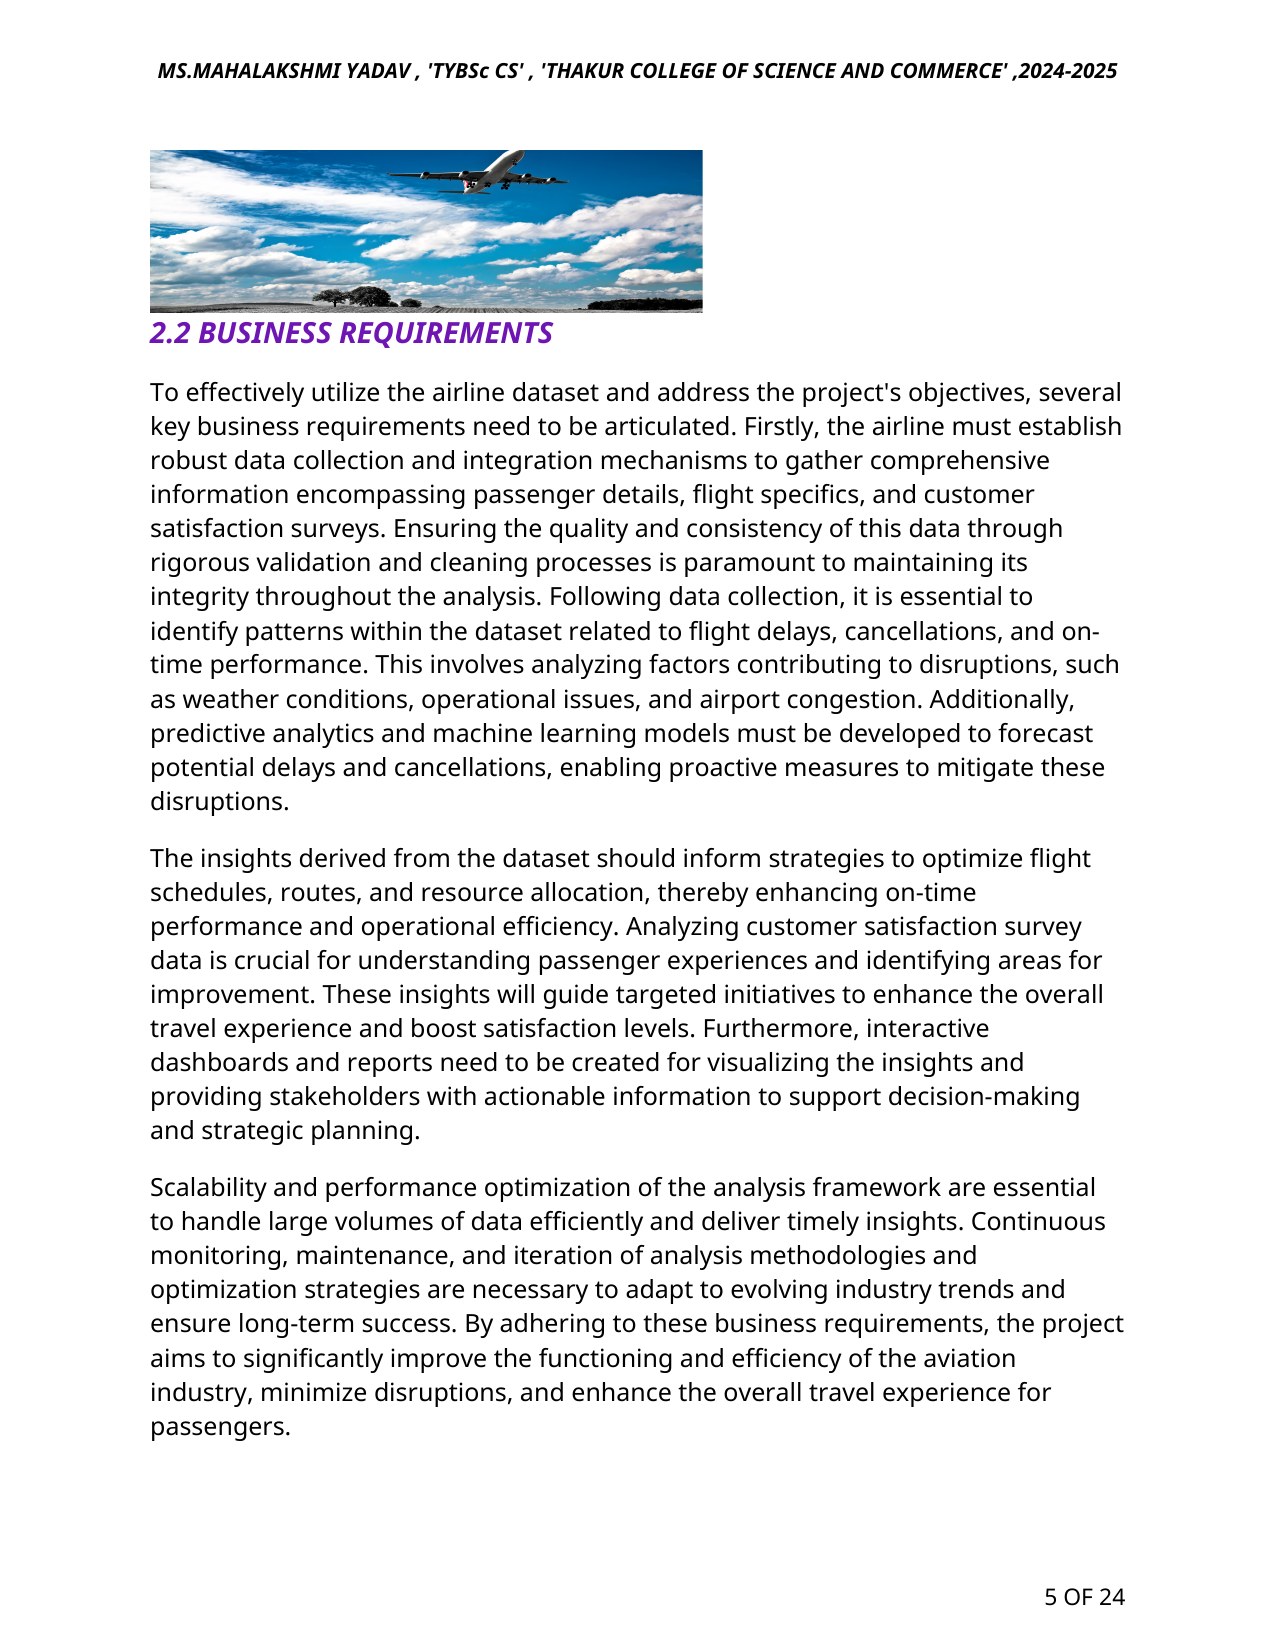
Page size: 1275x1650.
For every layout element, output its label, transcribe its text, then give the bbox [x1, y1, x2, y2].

text Scalability and performance optimization of the analysis framework are essential to handle large volumes of data efficiently and deliver timely insights. Continuous monitoring, maintenance, and iteration of analysis methodologies and optimization strategies are necessary to adapt to evolving industry trends and ensure long-term success. By adhering to these business requirements, the project aims to significantly improve the functioning and efficiency of the aviation industry, minimize disruptions, and enhance the overall travel experience for passengers. [150, 1170, 1125, 1442]
text 2.2 BUSINESS REQUIREMENTS [150, 312, 1125, 352]
text To effectively utilize the airline dataset and address the project's objectives, several key business requirements need to be articulated. Firstly, the airline must establish robust data collection and integration mechanisms to gather comprehensive information encompassing passenger details, flight specifics, and customer satisfaction surveys. Ensuring the quality and consistency of this data through rigorous validation and cleaning processes is paramount to maintaining its integrity throughout the analysis. Following data collection, it is essential to identify patterns within the dataset related to flight delays, cancellations, and on-time performance. This involves analyzing factors contributing to disruptions, such as weather conditions, operational issues, and airport congestion. Additionally, predictive analytics and machine learning models must be developed to forecast potential delays and cancellations, enabling proactive measures to mitigate these disruptions. [150, 375, 1125, 817]
text The insights derived from the dataset should inform strategies to optimize flight schedules, routes, and resource allocation, thereby enhancing on-time performance and operational efficiency. Analyzing customer satisfaction survey data is crucial for understanding passenger experiences and identifying areas for improvement. These insights will guide targeted initiatives to enhance the overall travel experience and boost satisfaction levels. Furthermore, interactive dashboards and reports need to be created for visualizing the insights and providing stakeholders with actionable information to support decision-making and strategic planning. [150, 840, 1125, 1147]
picture [150, 150, 703, 313]
